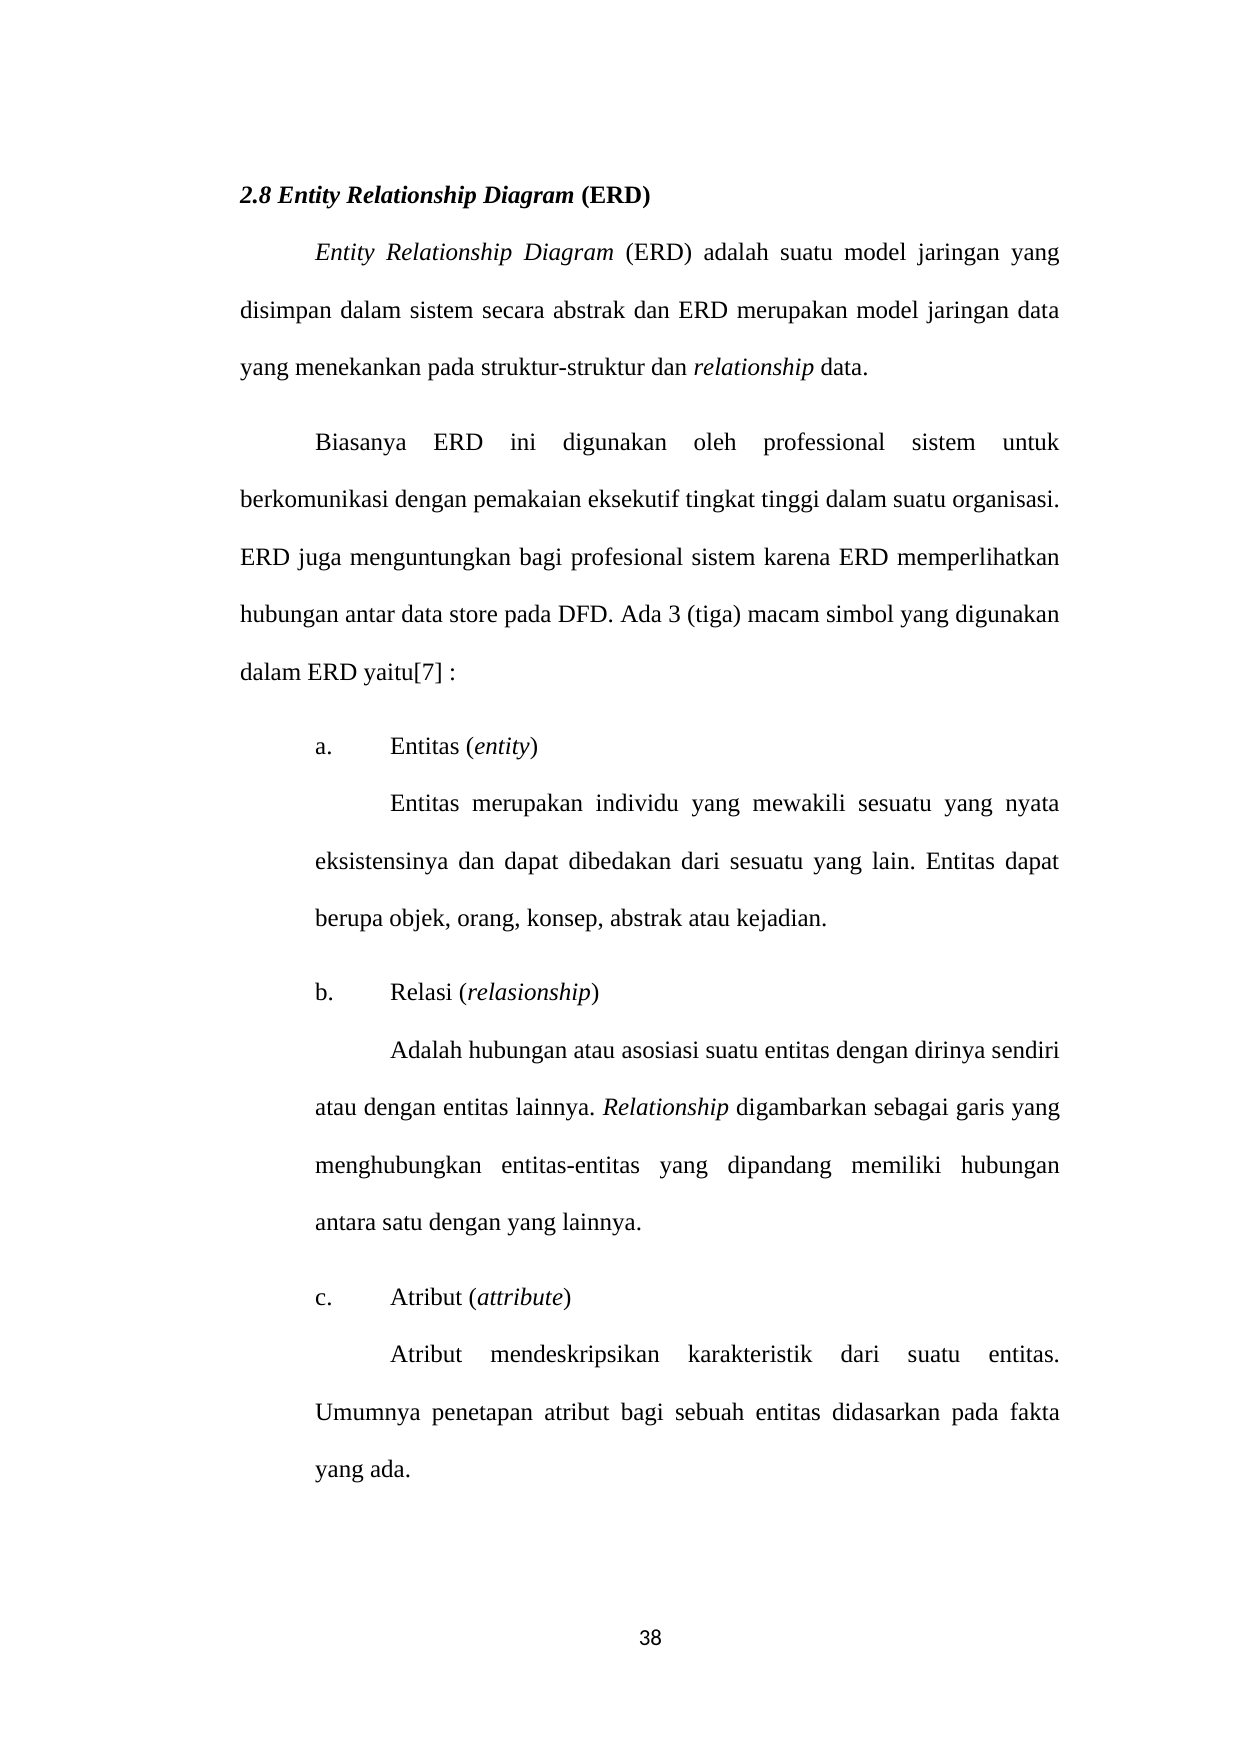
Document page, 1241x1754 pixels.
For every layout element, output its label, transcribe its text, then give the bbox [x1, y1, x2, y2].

text Atribut mendeskripsikan karakteristik dari suatu entitas. Umumnya penetapan atribut bagi sebuah entitas didasarkan pada fakta yang ada. [315, 1339, 1060, 1483]
subtitle 2.8 Entity Relationship Diagram (ERD) [240, 180, 1060, 209]
list Atribut (attribute) [240, 1282, 1060, 1310]
text Entity Relationship Diagram (ERD) adalah suatu model jaringan yang disimpan dalam sistem secara abstrak dan ERD merupakan model jaringan data yang menekankan pada struktur-struktur dan relationship data. [240, 237, 1060, 381]
list Entitas (entity) [240, 731, 1060, 759]
text Biasanya ERD ini digunakan oleh professional sistem untuk berkomunikasi dengan pemakaian eksekutif tingkat tinggi dalam suatu organisasi. ERD juga menguntungkan bagi profesional sistem karena ERD memperlihatkan hubungan antar data store pada DFD. Ada 3 (tiga) macam simbol yang digunakan dalam ERD yaitu[7] : [240, 427, 1060, 685]
text Entitas merupakan individu yang mewakili sesuatu yang nyata eksistensinya dan dapat dibedakan dari sesuatu yang lain. Entitas dapat berupa objek, orang, konsep, abstrak atau kejadian. [315, 788, 1060, 932]
text Adalah hubungan atau asosiasi suatu entitas dengan dirinya sendiri atau dengan entitas lainnya. Relationship digambarkan sebagai garis yang menghubungkan entitas-entitas yang dipandang memiliki hubungan antara satu dengan yang lainnya. [315, 1035, 1060, 1236]
list Relasi (relasionship) [240, 977, 1060, 1006]
